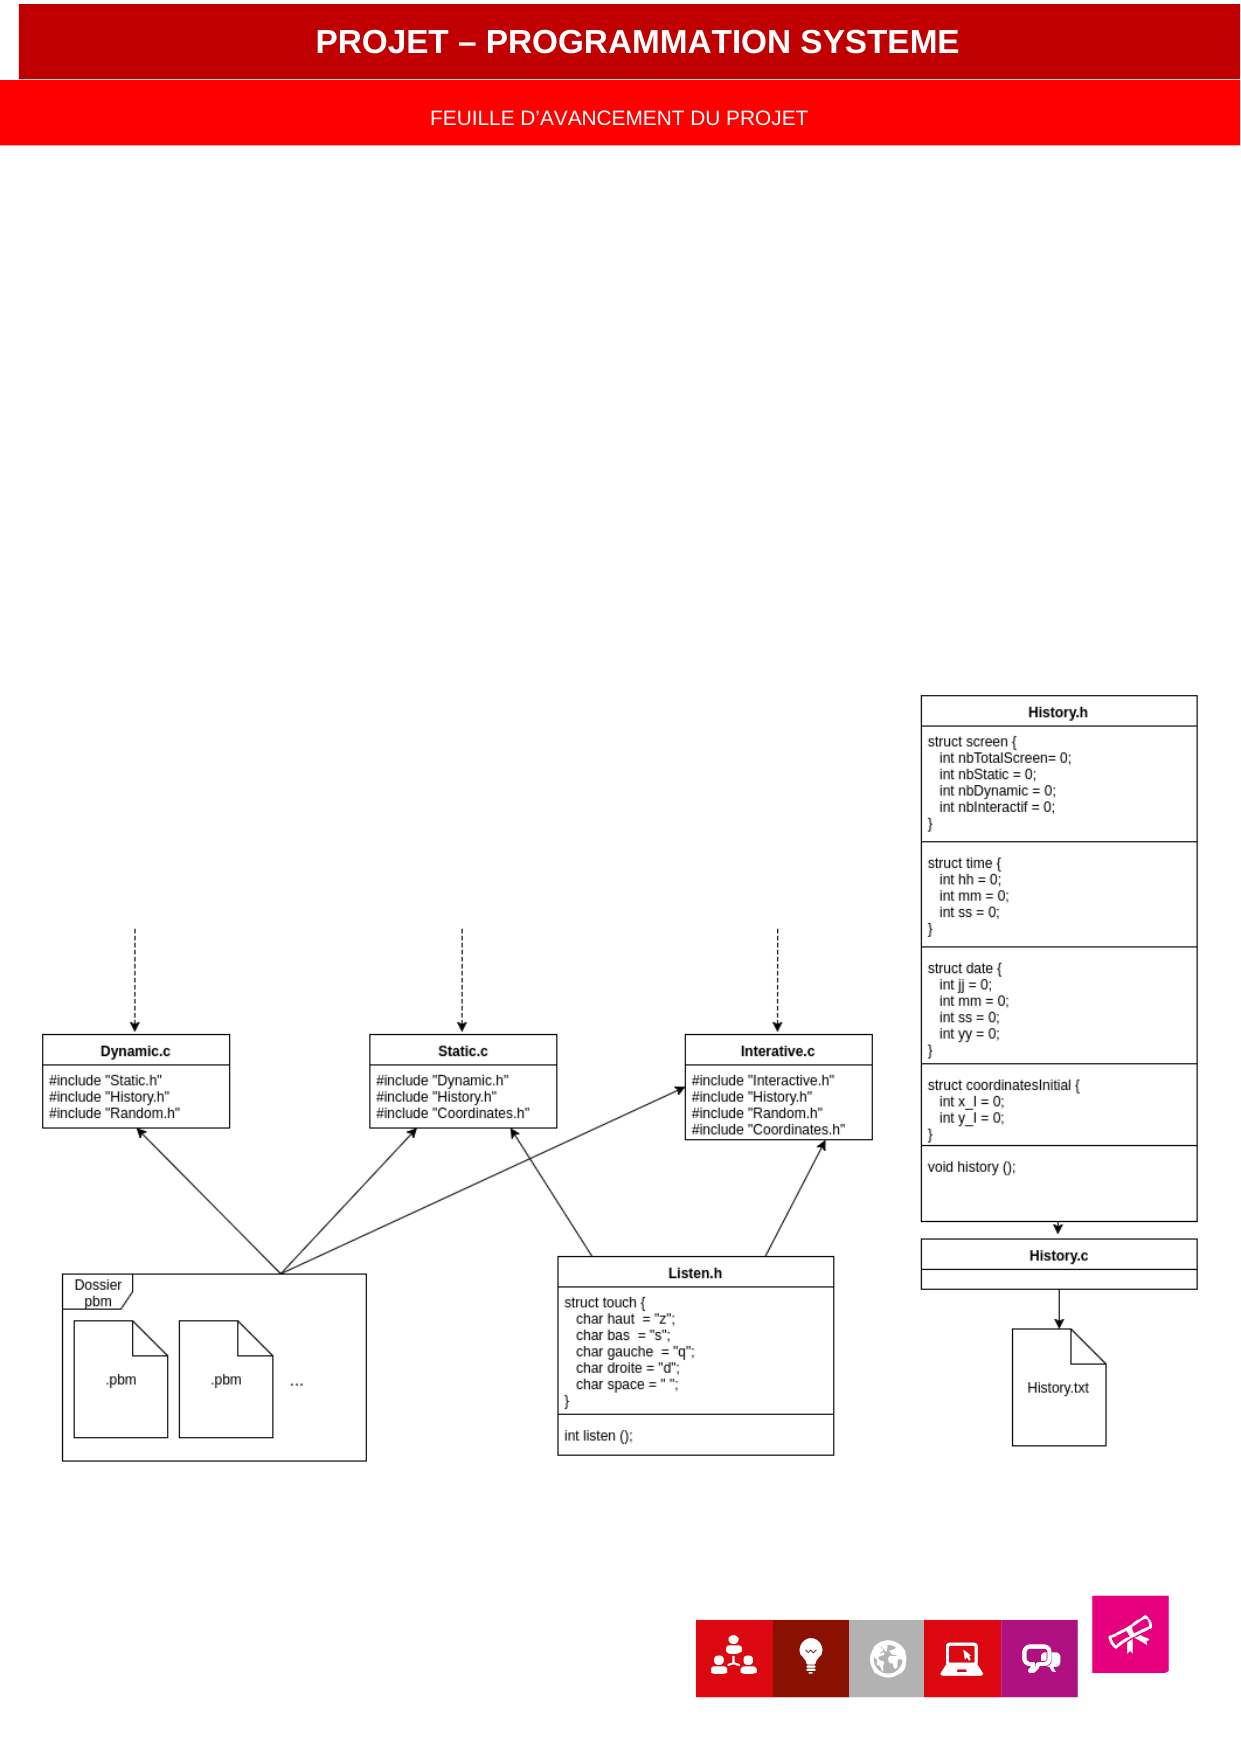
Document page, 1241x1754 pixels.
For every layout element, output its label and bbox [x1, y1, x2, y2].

picture [688, 1588, 1176, 1730]
